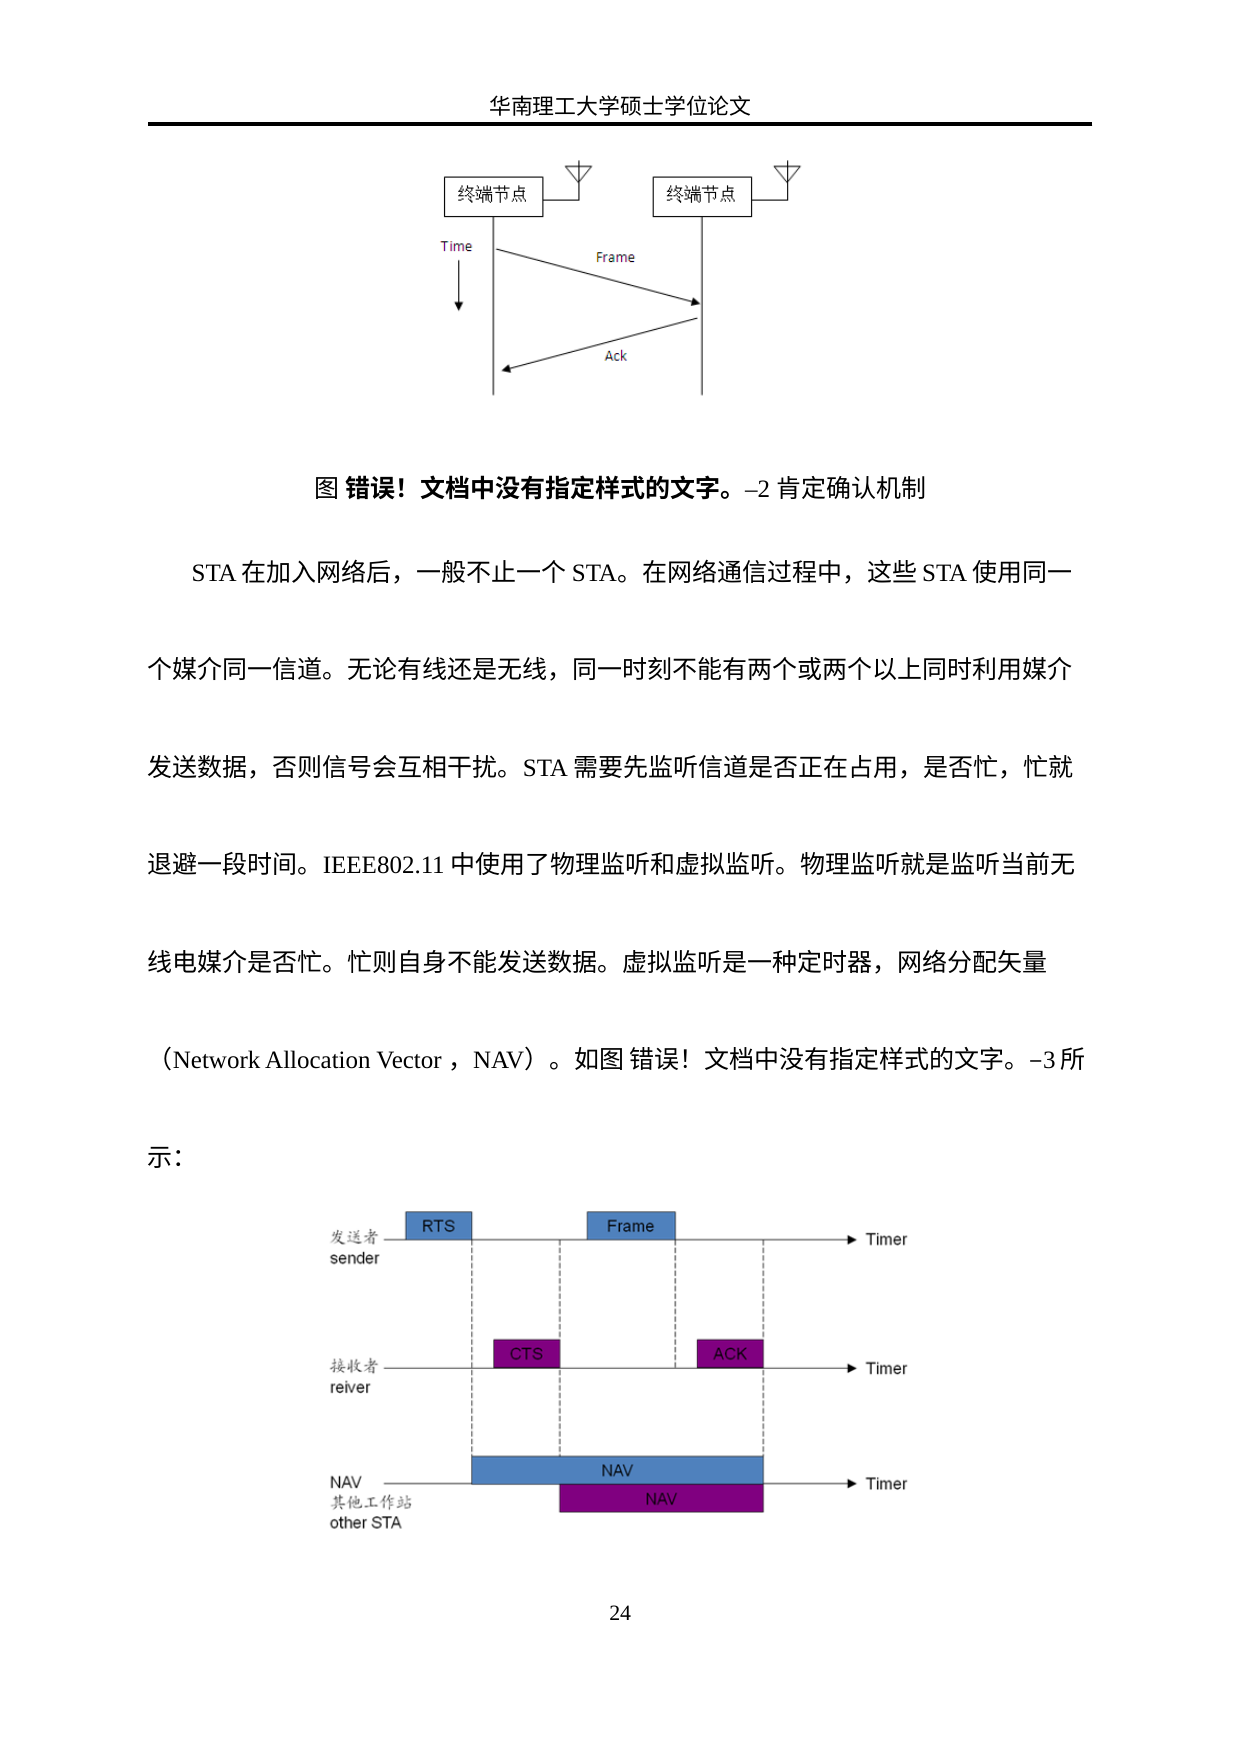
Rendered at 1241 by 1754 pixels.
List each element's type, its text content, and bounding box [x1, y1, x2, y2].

text 图 错误！文档中没有指定样式的文字。–2 肯定确认机制 [148, 454, 1092, 519]
picture [313, 1205, 927, 1537]
picture [420, 147, 820, 409]
